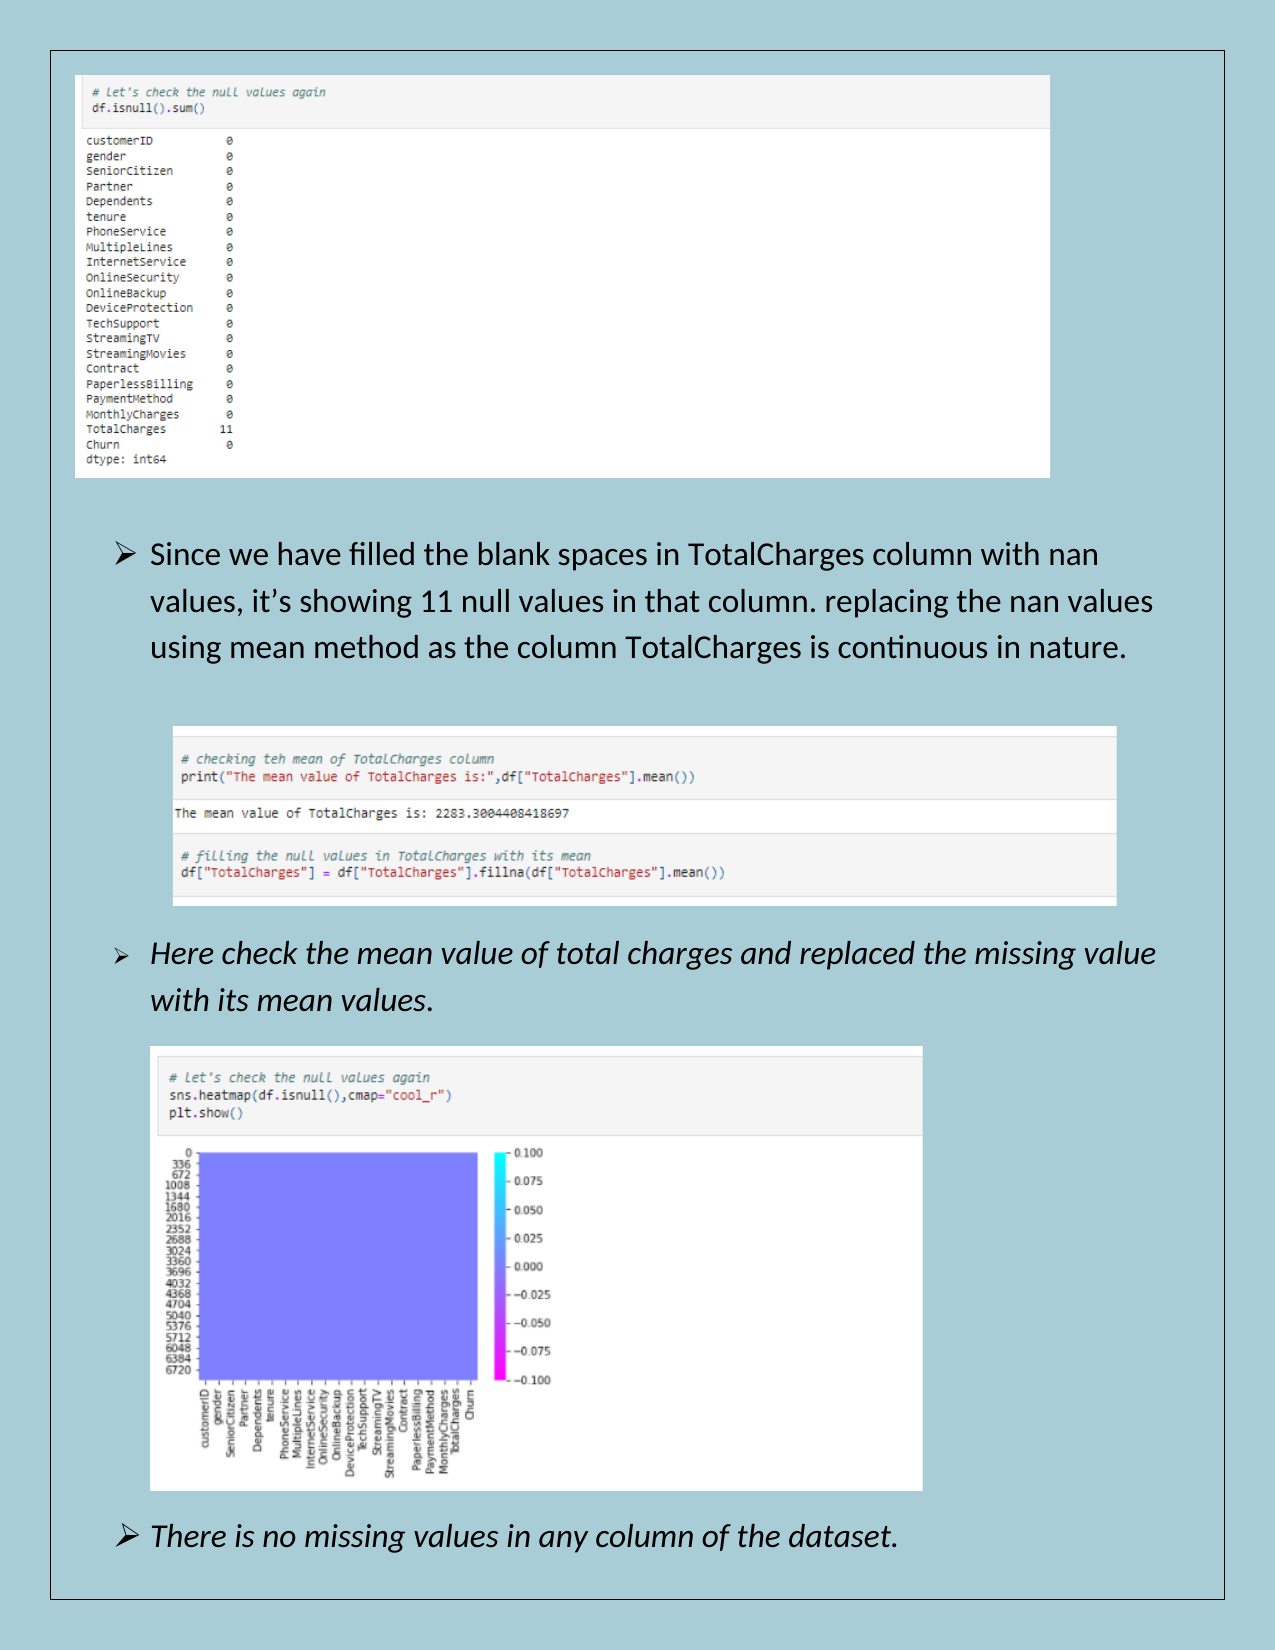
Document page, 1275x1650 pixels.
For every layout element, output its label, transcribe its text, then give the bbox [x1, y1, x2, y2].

subtitle Since we have filled the blank spaces in TotalCharges column with nan values, it’s showing 11 null values in that column. replacing the nan values using mean method as the column TotalCharges is continuous in nature. [112, 533, 1200, 667]
picture [150, 1046, 923, 1491]
list Here check the mean value of total charges and replaced the missing value with its mean values. [112, 932, 1200, 1019]
list There is no missing values in any column of the dataset. [112, 1515, 1200, 1556]
picture [75, 75, 1050, 478]
picture [172, 726, 1117, 906]
